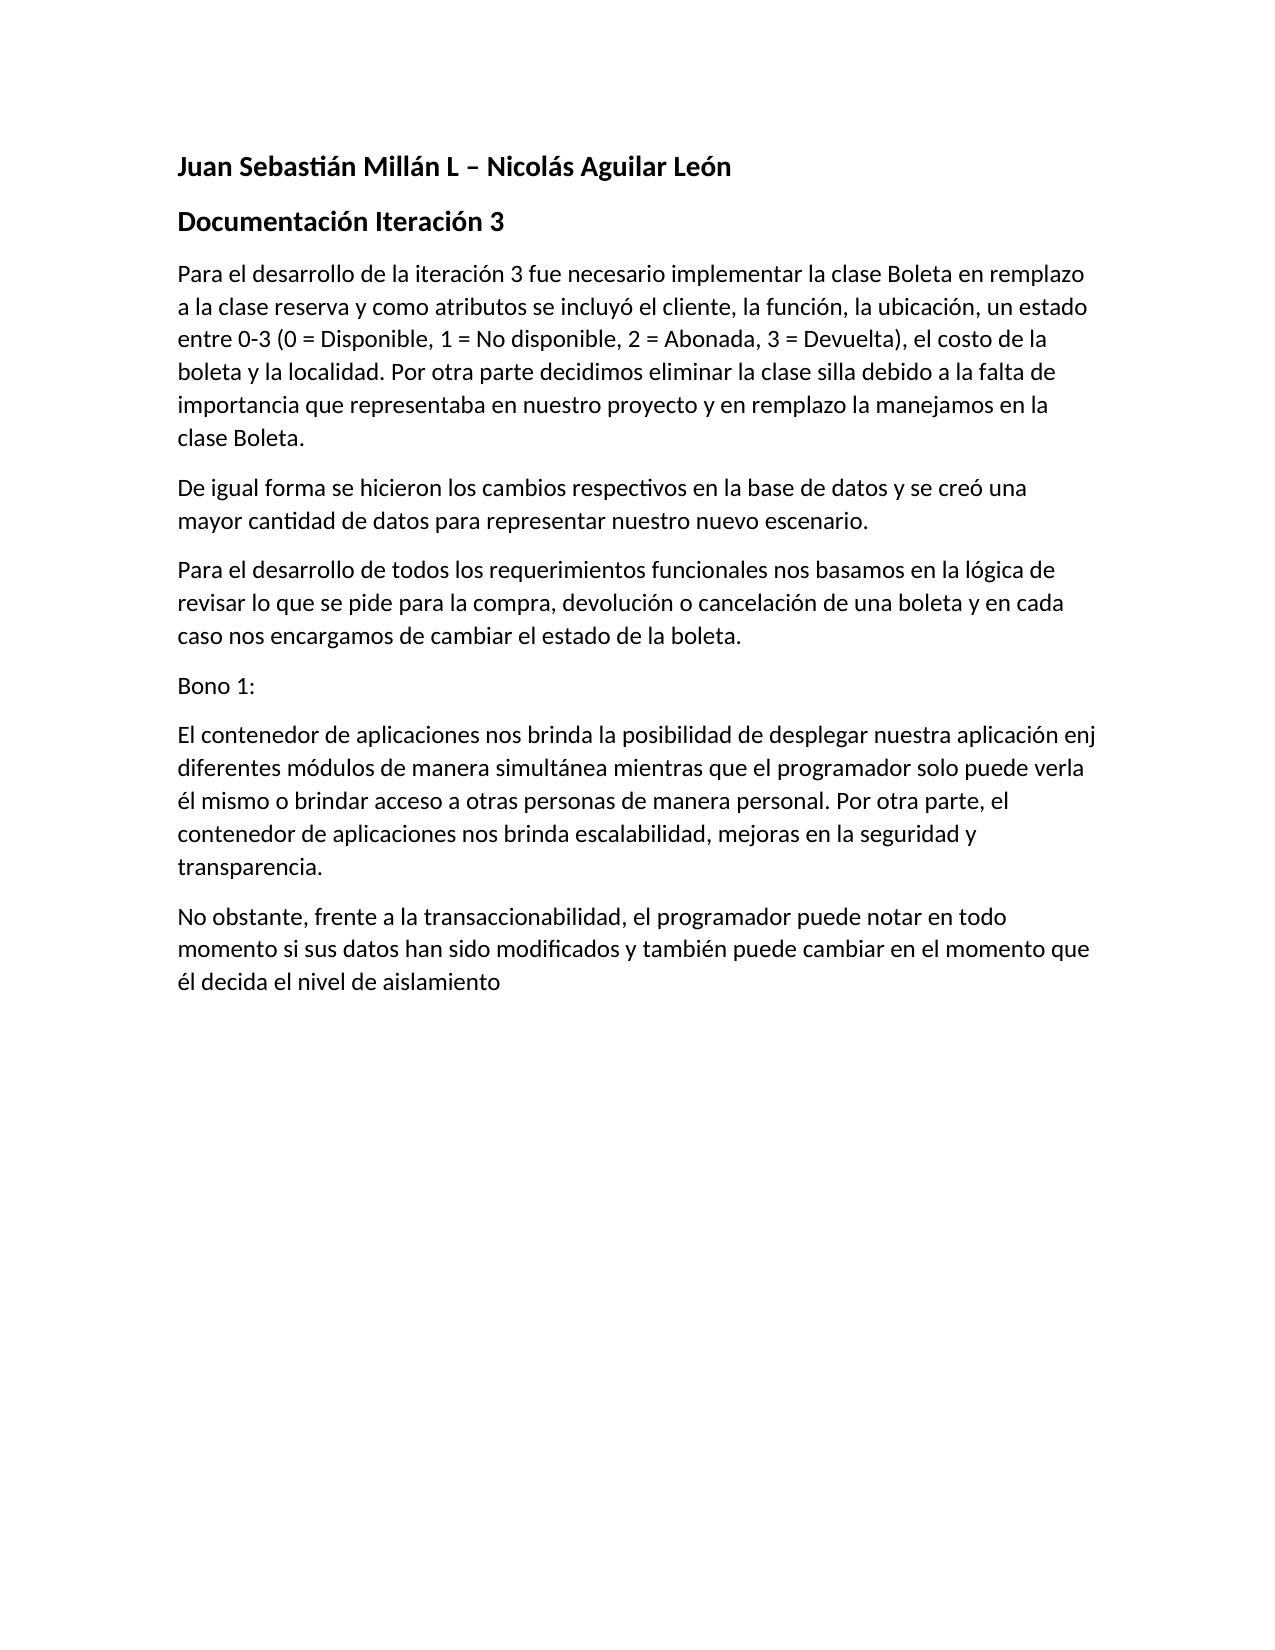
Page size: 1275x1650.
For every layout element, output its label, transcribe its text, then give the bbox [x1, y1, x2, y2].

text Para el desarrollo de la iteración 3 fue necesario implementar la clase Boleta en remplazo a la clase reserva y como atributos se incluyó el cliente, la función, la ubicación, un estado entre 0-3 (0 = Disponible, 1 = No disponible, 2 = Abonada, 3 = Devuelta), el costo de la boleta y la localidad. Por otra parte decidimos eliminar la clase silla debido a la falta de importancia que representaba en nuestro proyecto y en remplazo la manejamos en la clase Boleta. [177, 258, 1098, 453]
text Documentación Iteración 3 [177, 203, 1098, 238]
text Para el desarrollo de todos los requerimientos funcionales nos basamos en la lógica de revisar lo que se pide para la compra, devolución o cancelación de una boleta y en cada caso nos encargamos de cambiar el estado de la boleta. [177, 554, 1098, 651]
text El contenedor de aplicaciones nos brinda la posibilidad de desplegar nuestra aplicación enj diferentes módulos de manera simultánea mientras que el programador solo puede verla él mismo o brindar acceso a otras personas de manera personal. Por otra parte, el contenedor de aplicaciones nos brinda escalabilidad, mejoras en la seguridad y transparencia. [177, 719, 1098, 882]
text No obstante, frente a la transaccionabilidad, el programador puede notar en todo momento si sus datos han sido modificados y también puede cambiar en el momento que él decida el nivel de aislamiento [177, 901, 1098, 997]
text De igual forma se hicieron los cambios respectivos en la base de datos y se creó una mayor cantidad de datos para representar nuestro nuevo escenario. [177, 472, 1098, 535]
text Juan Sebastián Millán L – Nicolás Aguilar León [177, 148, 1098, 183]
text Bono 1: [177, 670, 1098, 700]
